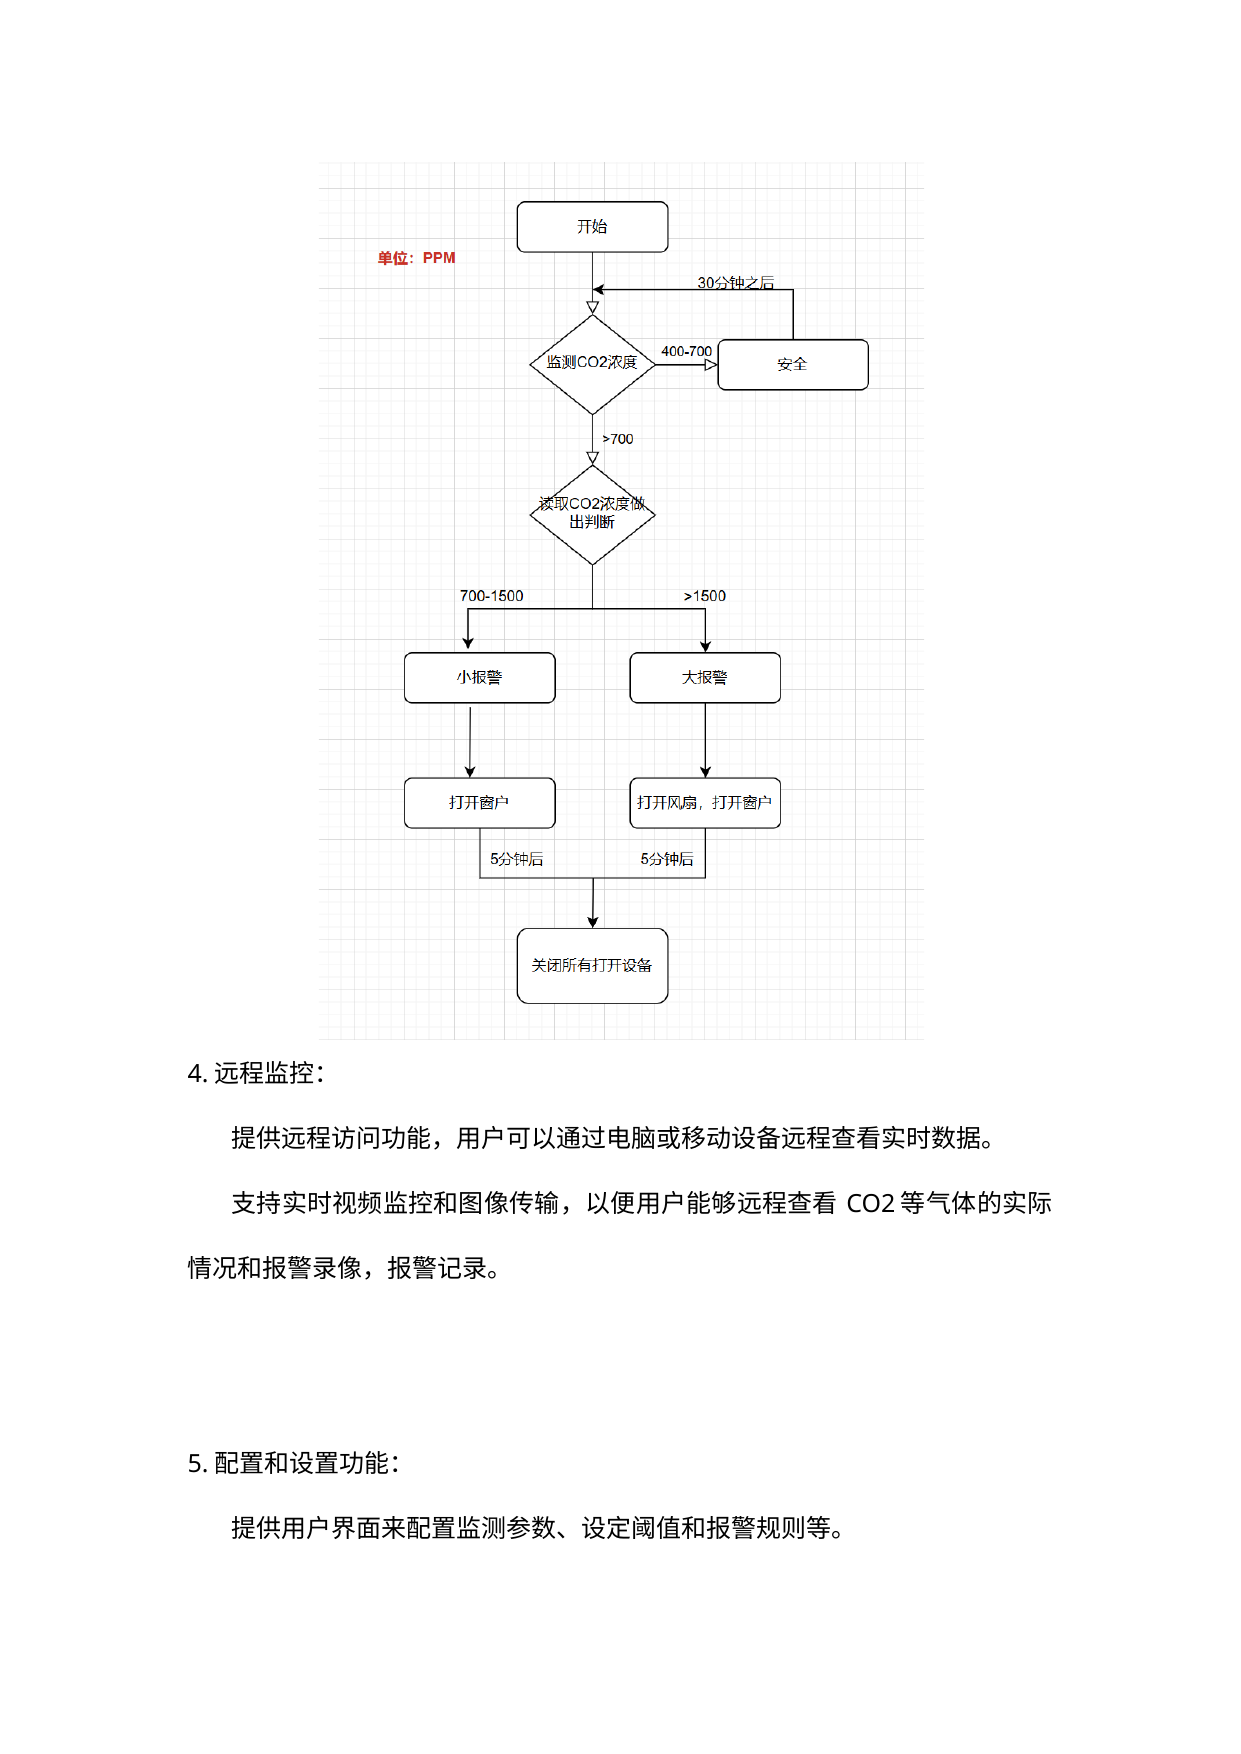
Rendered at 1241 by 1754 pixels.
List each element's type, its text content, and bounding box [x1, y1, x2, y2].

text 提供远程访问功能，用户可以通过电脑或移动设备远程查看实时数据。 [187, 1104, 1053, 1169]
text 支持实时视频监控和图像传输，以便用户能够远程查看CO2等气体的实际情况和报警录像，报警记录。 [187, 1169, 1053, 1299]
text 5. 配置和设置功能： [187, 1429, 1053, 1494]
text 4. 远程监控： [187, 1039, 1053, 1104]
text 提供用户界面来配置监测参数、设定阈值和报警规则等。 [187, 1494, 1053, 1559]
picture [318, 162, 925, 1040]
